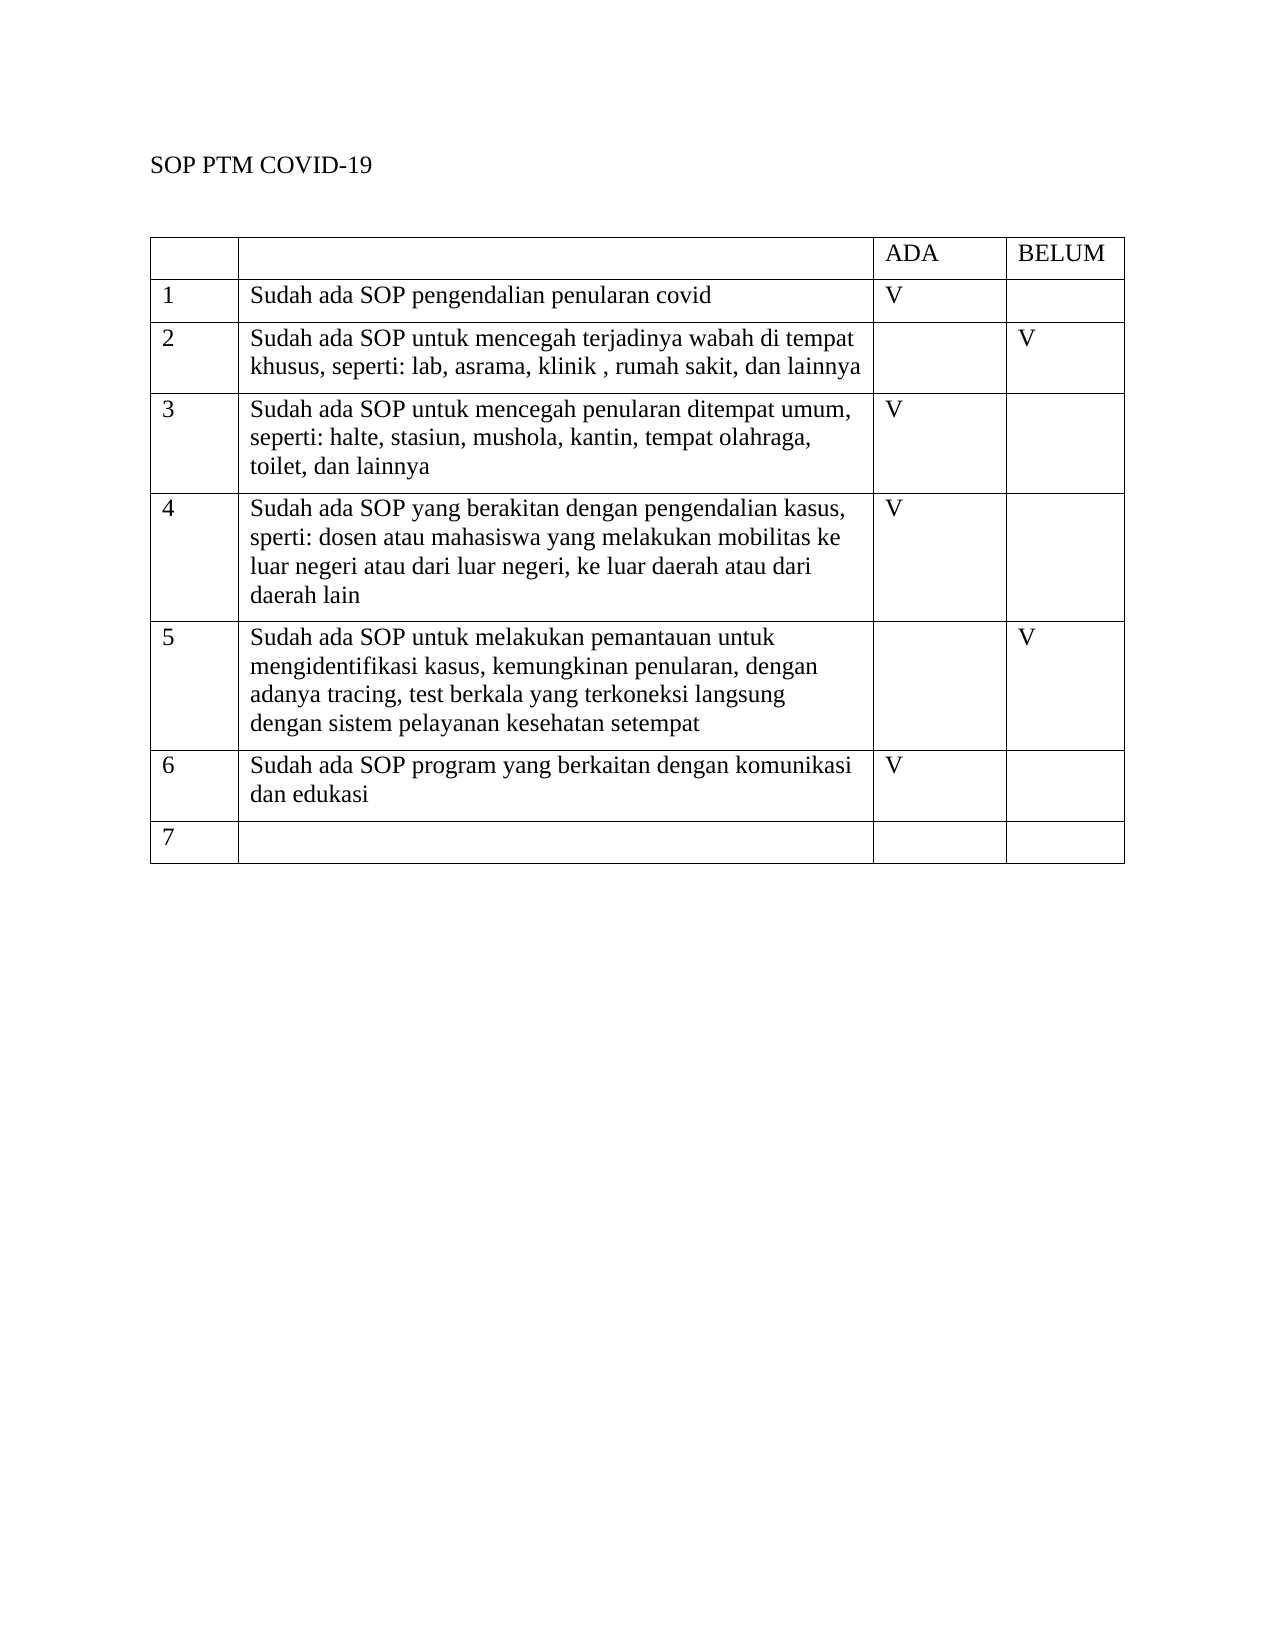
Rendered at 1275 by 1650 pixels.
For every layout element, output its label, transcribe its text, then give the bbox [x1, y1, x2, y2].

table_cell [1007, 494, 1124, 621]
table_cell Sudah ada SOP untuk mencegah terjadinya wabah di tempat khusus, seperti: lab, asrama, klinik , rumah sakit, dan lainnya [239, 323, 873, 393]
table_cell V [874, 751, 1006, 821]
table_cell 7 [151, 822, 238, 863]
table_cell Sudah ada SOP yang berakitan dengan pengendalian kasus, sperti: dosen atau mahasiswa yang melakukan mobilitas ke luar negeri atau dari luar negeri, ke luar daerah atau dari daerah lain [239, 494, 873, 621]
table_header BELUM [1007, 238, 1124, 279]
table_cell [874, 822, 1006, 863]
table_cell [1007, 751, 1124, 821]
table_cell [1007, 394, 1124, 492]
table_cell 1 [151, 280, 238, 322]
table_cell [874, 622, 1006, 749]
text SOP PTM COVID-19 [150, 150, 1125, 179]
table_cell 4 [151, 494, 238, 621]
table_cell Sudah ada SOP untuk mencegah penularan ditempat umum, seperti: halte, stasiun, mushola, kantin, tempat olahraga, toilet, dan lainnya [239, 394, 873, 492]
table_cell [239, 822, 873, 863]
table_cell Sudah ada SOP pengendalian penularan covid [239, 280, 873, 322]
table_cell 2 [151, 323, 238, 393]
table_cell 6 [151, 751, 238, 821]
table_header [239, 238, 873, 279]
table_cell [1007, 822, 1124, 863]
table_header [151, 238, 238, 279]
table_cell V [874, 280, 1006, 322]
table_cell 3 [151, 394, 238, 492]
table_cell V [874, 494, 1006, 621]
table_header ADA [874, 238, 1006, 279]
table_cell Sudah ada SOP program yang berkaitan dengan komunikasi dan edukasi [239, 751, 873, 821]
table_cell V [874, 394, 1006, 492]
table_cell Sudah ada SOP untuk melakukan pemantauan untuk mengidentifikasi kasus, kemungkinan penularan, dengan adanya tracing, test berkala yang terkoneksi langsung dengan sistem pelayanan kesehatan setempat [239, 622, 873, 749]
table_cell [874, 323, 1006, 393]
table_cell V [1007, 622, 1124, 749]
table_cell 5 [151, 622, 238, 749]
table_cell V [1007, 323, 1124, 393]
table_cell [1007, 280, 1124, 322]
